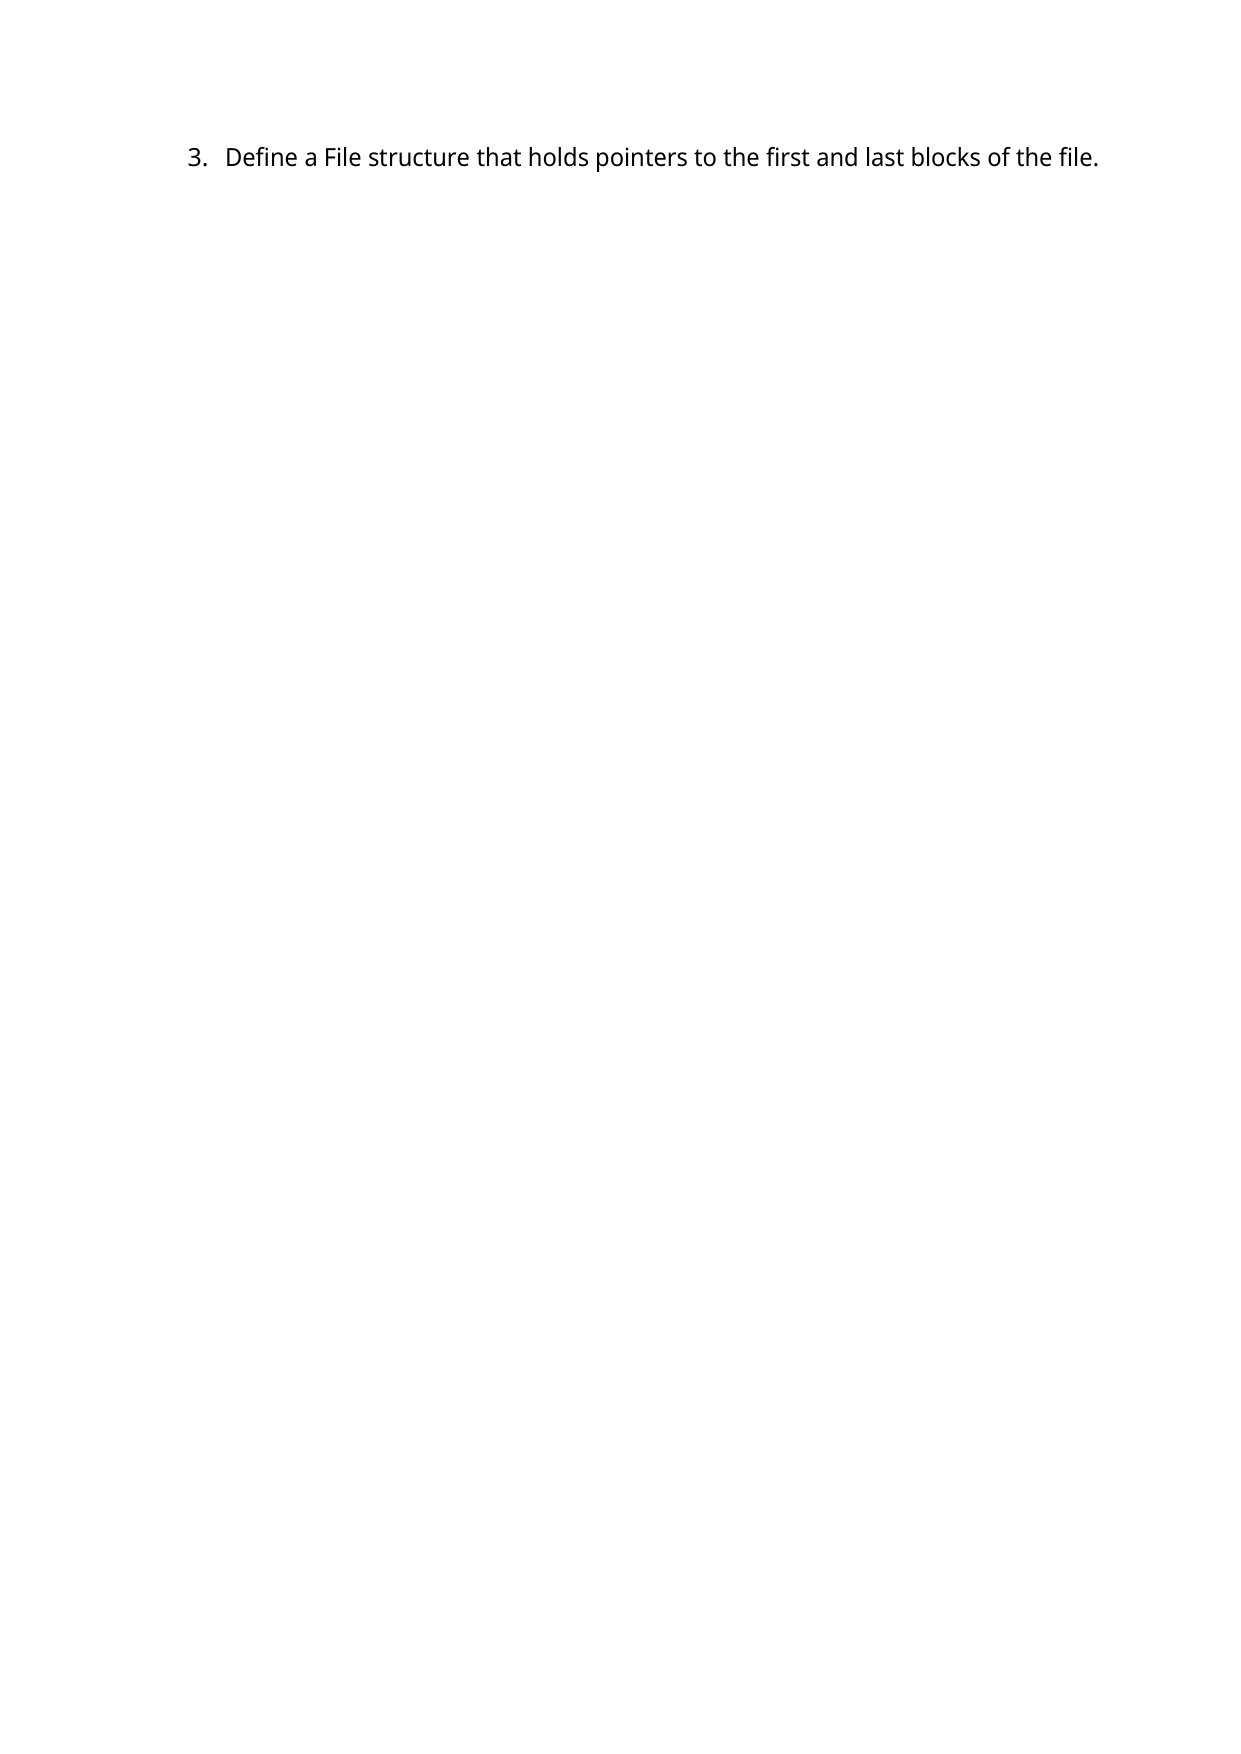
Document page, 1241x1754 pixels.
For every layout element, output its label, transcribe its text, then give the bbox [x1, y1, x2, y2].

list Define a File structure that holds pointers to the first and last blocks of the file. [187, 139, 1101, 174]
